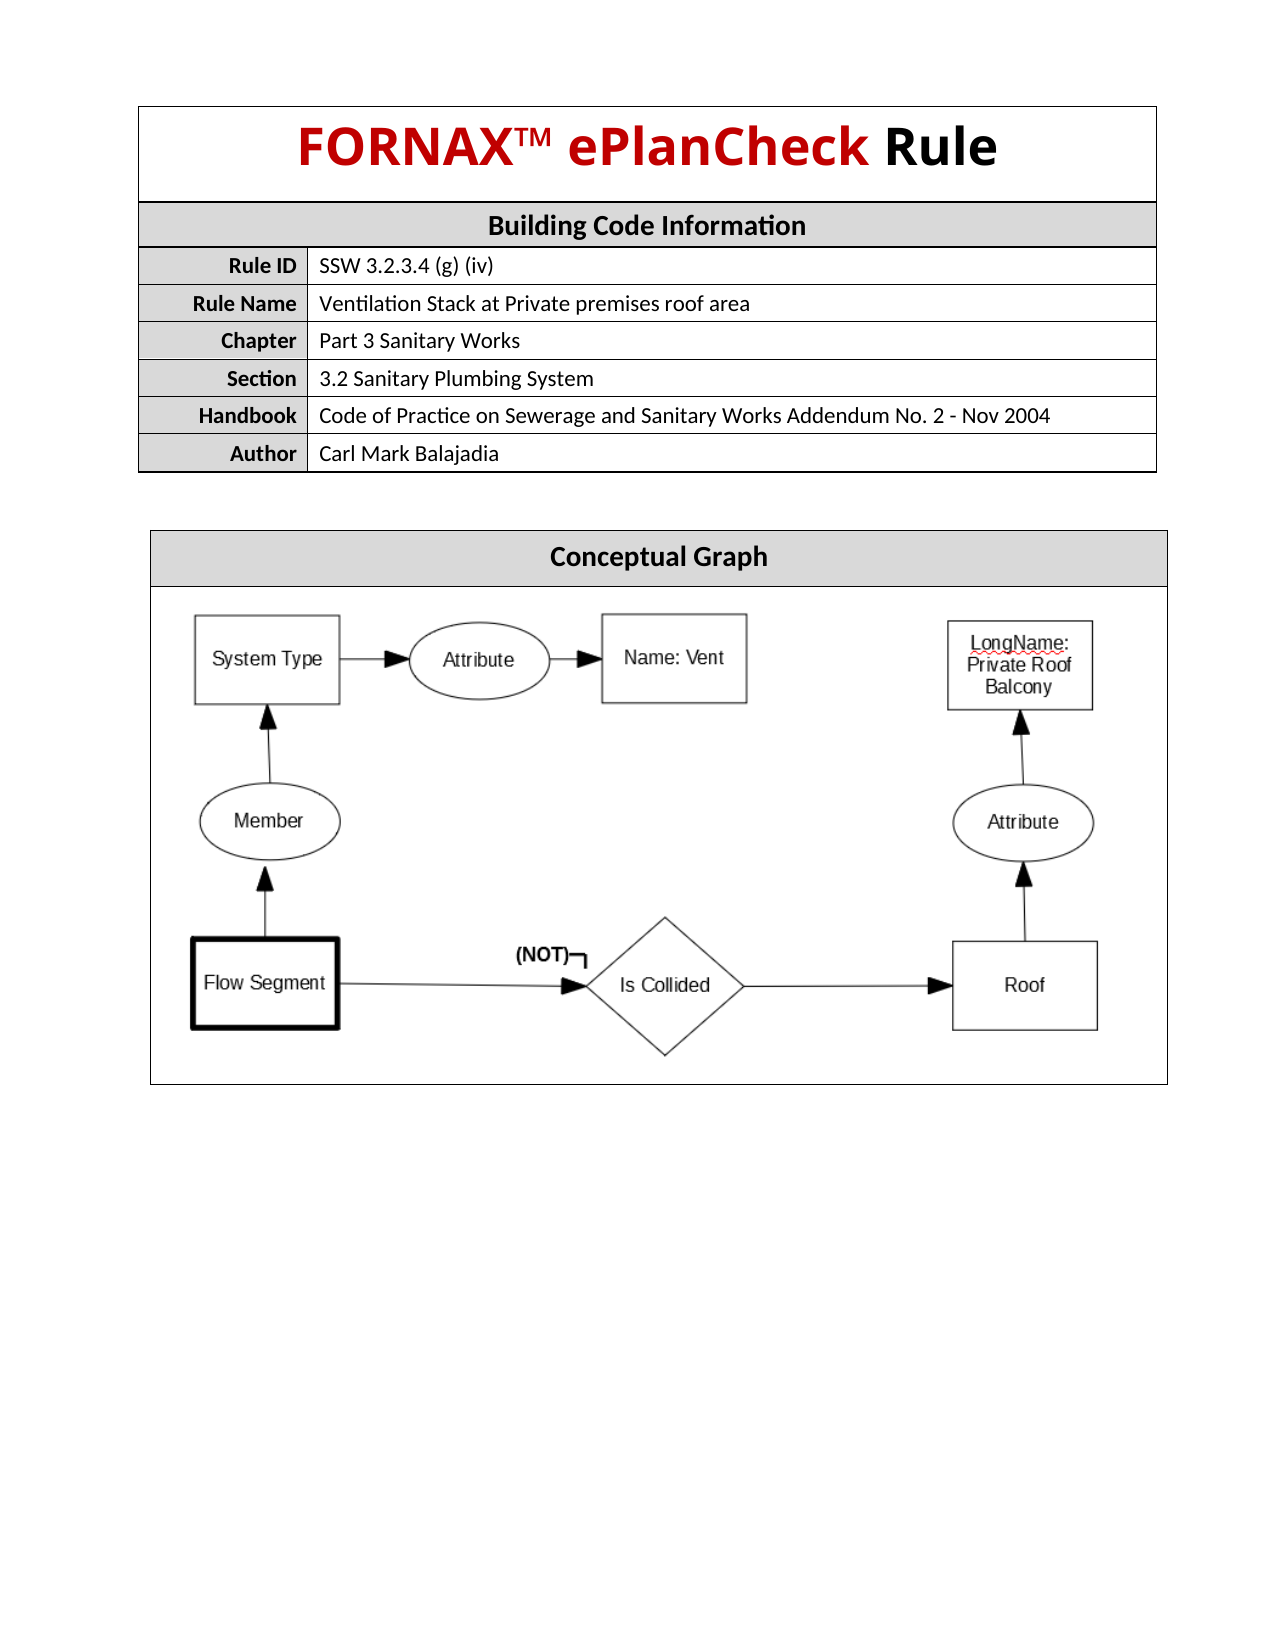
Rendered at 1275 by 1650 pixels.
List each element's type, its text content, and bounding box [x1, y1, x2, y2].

table_header FORNAX™ ePlanCheck Rule [139, 107, 1156, 201]
table_cell Rule ID [139, 248, 307, 284]
table_cell Section [139, 360, 307, 396]
table_cell Author [139, 434, 307, 471]
table_cell Part 3 Sanitary Works [308, 322, 1156, 358]
table_cell 3.2 Sanitary Plumbing System [308, 360, 1156, 396]
picture [161, 591, 1137, 1076]
table_cell Ventilation Stack at Private premises roof area [308, 285, 1156, 321]
table_header Conceptual Graph [151, 531, 1167, 586]
table_cell Rule Name [139, 285, 307, 321]
table_cell Carl Mark Balajadia [308, 434, 1156, 471]
table_cell [151, 587, 1167, 1083]
table_cell Building Code Information [139, 203, 1156, 246]
table_cell SSW 3.2.3.4 (g) (iv) [308, 248, 1156, 284]
table_cell Handbook [139, 397, 307, 433]
table_cell Chapter [139, 322, 307, 358]
table_cell Code of Practice on Sewerage and Sanitary Works Addendum No. 2 - Nov 2004 [308, 397, 1156, 433]
